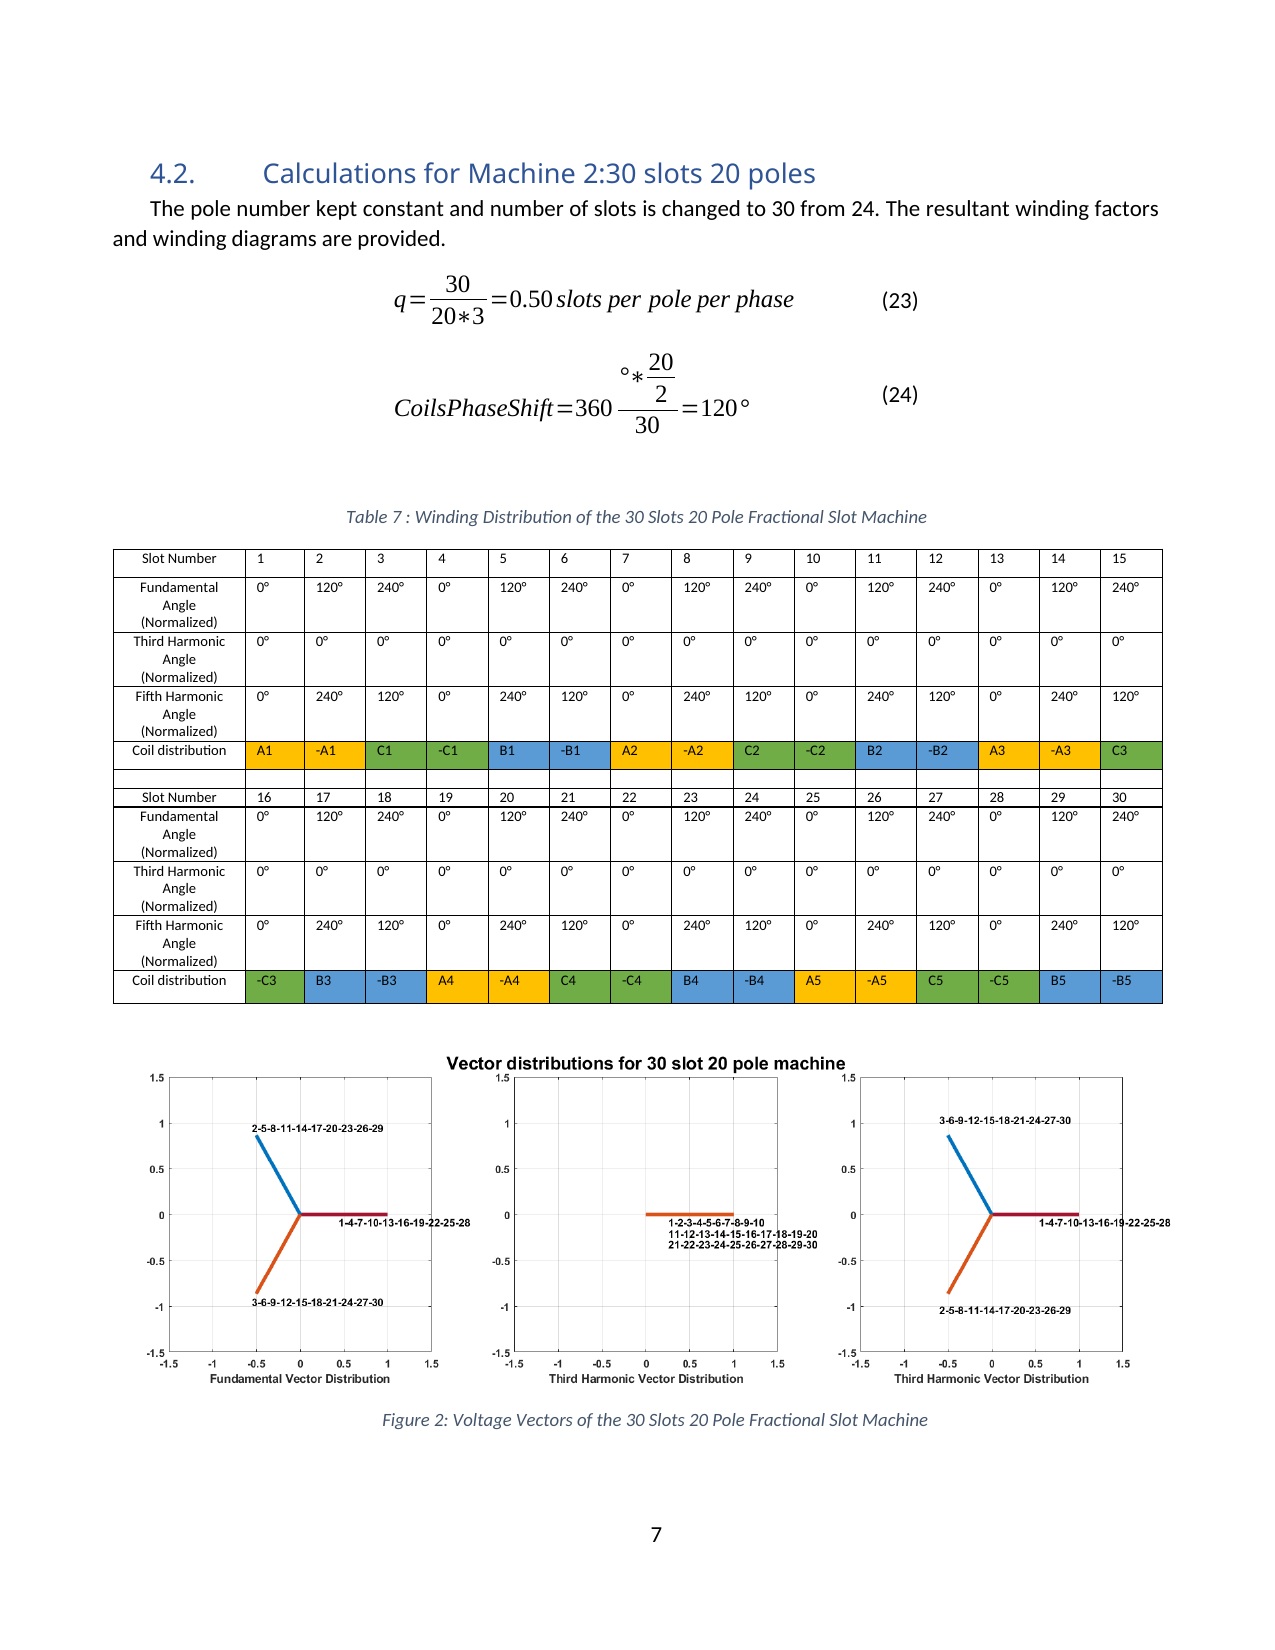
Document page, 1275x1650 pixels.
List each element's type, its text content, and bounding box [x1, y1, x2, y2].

table_cell 0° [550, 633, 610, 686]
subtitle Calculations for Machine 2:30 slots 20 poles [150, 154, 1162, 191]
table_cell 240° [856, 916, 916, 970]
table_cell [305, 770, 365, 788]
table_cell 240° [305, 916, 365, 970]
table_header 6 [550, 550, 610, 577]
table_cell -B4 [734, 971, 794, 1003]
table_cell 120° [917, 687, 978, 741]
table_cell 120° [1101, 687, 1162, 741]
table_cell 0° [611, 862, 671, 915]
table_cell 0° [795, 808, 855, 861]
table_cell Coil distribution [114, 971, 245, 1003]
table_cell Coil distribution [114, 742, 245, 769]
table_cell 0° [489, 862, 549, 915]
table_cell 0° [856, 633, 916, 686]
table_cell [489, 770, 549, 788]
text The pole number kept constant and number of slots is changed to 30 from 24. The resultant winding factors and winding diagrams are provided. [112, 194, 1162, 252]
table_cell 0° [856, 862, 916, 915]
table_cell 240° [734, 578, 794, 632]
table_header Slot Number [114, 550, 245, 577]
table_cell [114, 770, 245, 788]
table_cell 0° [611, 808, 671, 861]
table_header 13 [979, 550, 1039, 577]
table_cell 0° [427, 633, 488, 686]
table_cell C3 [1101, 742, 1162, 769]
table_cell -C5 [979, 971, 1039, 1003]
text (24) [112, 349, 1162, 439]
table_cell Third Harmonic Angle (Normalized) [114, 862, 245, 915]
table_cell 240° [1040, 687, 1100, 741]
table_cell 0° [917, 862, 978, 915]
table_cell 240° [672, 916, 733, 970]
table_cell [734, 770, 794, 788]
table_cell 240° [1040, 916, 1100, 970]
table_cell 0° [611, 687, 671, 741]
table_cell [1101, 770, 1162, 788]
table_cell -B3 [366, 971, 426, 1003]
table_cell B3 [305, 971, 365, 1003]
table_cell [979, 770, 1039, 788]
table_header 3 [366, 550, 426, 577]
table_cell 27 [917, 789, 978, 806]
table_header 1 [246, 550, 304, 577]
table_header 14 [1040, 550, 1100, 577]
table_cell 21 [550, 789, 610, 806]
table_cell A3 [979, 742, 1039, 769]
table_cell 30 [1101, 789, 1162, 806]
table_cell 120° [672, 808, 733, 861]
table_cell 0° [795, 862, 855, 915]
table_cell 0° [1040, 633, 1100, 686]
table_cell 0° [795, 578, 855, 632]
table_cell C5 [917, 971, 978, 1003]
table_cell 240° [856, 687, 916, 741]
table_cell 120° [489, 578, 549, 632]
table_cell 120° [734, 916, 794, 970]
table_cell 0° [979, 578, 1039, 632]
table_cell 120° [734, 687, 794, 741]
table_cell 240° [366, 808, 426, 861]
table_cell [856, 770, 916, 788]
table_cell 0° [734, 862, 794, 915]
table_cell 240° [489, 916, 549, 970]
text (23) [112, 271, 1162, 330]
table_cell 120° [1101, 916, 1162, 970]
table_cell 0° [366, 862, 426, 915]
table_header 2 [305, 550, 365, 577]
table_cell 240° [550, 578, 610, 632]
table_cell 0° [917, 633, 978, 686]
table_cell 240° [1101, 808, 1162, 861]
table_cell Fundamental Angle (Normalized) [114, 808, 245, 861]
table_cell C2 [734, 742, 794, 769]
table_cell 120° [305, 578, 365, 632]
table_cell [1040, 770, 1100, 788]
table_cell 0° [246, 578, 304, 632]
table_header 5 [489, 550, 549, 577]
table_cell 0° [246, 862, 304, 915]
table_header 9 [734, 550, 794, 577]
table_cell B5 [1040, 971, 1100, 1003]
table_cell 0° [427, 578, 488, 632]
table_cell 120° [1040, 578, 1100, 632]
table_cell -A5 [856, 971, 916, 1003]
table_cell -A4 [489, 971, 549, 1003]
table_cell 120° [1040, 808, 1100, 861]
table_header 11 [856, 550, 916, 577]
table_cell 120° [489, 808, 549, 861]
table_cell A1 [246, 742, 304, 769]
table_cell 0° [795, 687, 855, 741]
table_cell [427, 770, 488, 788]
table_cell 120° [856, 808, 916, 861]
table_cell C4 [550, 971, 610, 1003]
table_cell 19 [427, 789, 488, 806]
table_cell 120° [856, 578, 916, 632]
table_cell 0° [427, 687, 488, 741]
table_cell -C1 [427, 742, 488, 769]
table_cell [246, 770, 304, 788]
table_cell 0° [979, 862, 1039, 915]
table_cell 240° [672, 687, 733, 741]
table_cell 0° [305, 633, 365, 686]
table_cell 240° [305, 687, 365, 741]
table_cell C1 [366, 742, 426, 769]
table_cell B4 [672, 971, 733, 1003]
table_cell 0° [795, 916, 855, 970]
table_cell -B1 [550, 742, 610, 769]
table_cell 120° [305, 808, 365, 861]
table_cell 23 [672, 789, 733, 806]
table_cell 24 [734, 789, 794, 806]
table_cell A4 [427, 971, 488, 1003]
table_header 15 [1101, 550, 1162, 577]
table_cell Slot Number [114, 789, 245, 806]
table_cell 20 [489, 789, 549, 806]
table_cell 0° [1040, 862, 1100, 915]
table_cell 120° [672, 578, 733, 632]
table_cell 240° [489, 687, 549, 741]
table_cell 120° [366, 916, 426, 970]
table_cell -B2 [917, 742, 978, 769]
table_cell 29 [1040, 789, 1100, 806]
table_cell 0° [550, 862, 610, 915]
table_cell [795, 770, 855, 788]
table_cell 240° [917, 578, 978, 632]
table_cell 0° [672, 862, 733, 915]
table_cell 0° [1101, 862, 1162, 915]
table_cell Fundamental Angle (Normalized) [114, 578, 245, 632]
table_cell 120° [917, 916, 978, 970]
picture [112, 1050, 1183, 1389]
table_cell 16 [246, 789, 304, 806]
table_cell 0° [366, 633, 426, 686]
table_cell -A3 [1040, 742, 1100, 769]
table_cell [672, 770, 733, 788]
table_cell 22 [611, 789, 671, 806]
table_cell 0° [979, 687, 1039, 741]
table_cell 0° [427, 808, 488, 861]
table_cell [366, 770, 426, 788]
table_cell 120° [550, 687, 610, 741]
table_cell Third Harmonic Angle (Normalized) [114, 633, 245, 686]
table_header 10 [795, 550, 855, 577]
table_cell 0° [246, 687, 304, 741]
table_cell 0° [611, 633, 671, 686]
table_cell 240° [1101, 578, 1162, 632]
table_cell 0° [246, 633, 304, 686]
table_cell 0° [979, 633, 1039, 686]
table_cell 240° [550, 808, 610, 861]
table_cell 0° [427, 916, 488, 970]
table_cell 28 [979, 789, 1039, 806]
table_cell 0° [979, 808, 1039, 861]
table_cell 0° [427, 862, 488, 915]
table_cell B1 [489, 742, 549, 769]
table_cell 0° [611, 578, 671, 632]
table_cell B2 [856, 742, 916, 769]
table_cell 240° [366, 578, 426, 632]
table_cell A2 [611, 742, 671, 769]
table_cell 120° [550, 916, 610, 970]
table_cell 0° [305, 862, 365, 915]
table_cell 0° [672, 633, 733, 686]
table_cell -C4 [611, 971, 671, 1003]
table_cell 26 [856, 789, 916, 806]
table_cell Fifth Harmonic Angle (Normalized) [114, 687, 245, 741]
table_header 7 [611, 550, 671, 577]
table_header 12 [917, 550, 978, 577]
table_cell [917, 770, 978, 788]
table_cell 240° [734, 808, 794, 861]
table_cell 0° [795, 633, 855, 686]
table_cell -C3 [246, 971, 304, 1003]
table_cell 0° [734, 633, 794, 686]
table_cell 18 [366, 789, 426, 806]
table_cell 17 [305, 789, 365, 806]
table_cell -C2 [795, 742, 855, 769]
table_cell 0° [979, 916, 1039, 970]
table_cell [550, 770, 610, 788]
table_cell -A1 [305, 742, 365, 769]
table_cell [611, 770, 671, 788]
table_cell 0° [246, 916, 304, 970]
table_cell -B5 [1101, 971, 1162, 1003]
table_header 8 [672, 550, 733, 577]
table_header 4 [427, 550, 488, 577]
table_cell 0° [611, 916, 671, 970]
table_cell Fifth Harmonic Angle (Normalized) [114, 916, 245, 970]
table_cell 0° [1101, 633, 1162, 686]
table_cell -A2 [672, 742, 733, 769]
table_cell 0° [246, 808, 304, 861]
table_cell 120° [366, 687, 426, 741]
table_cell 240° [917, 808, 978, 861]
table_cell 25 [795, 789, 855, 806]
table_cell A5 [795, 971, 855, 1003]
table_cell 0° [489, 633, 549, 686]
